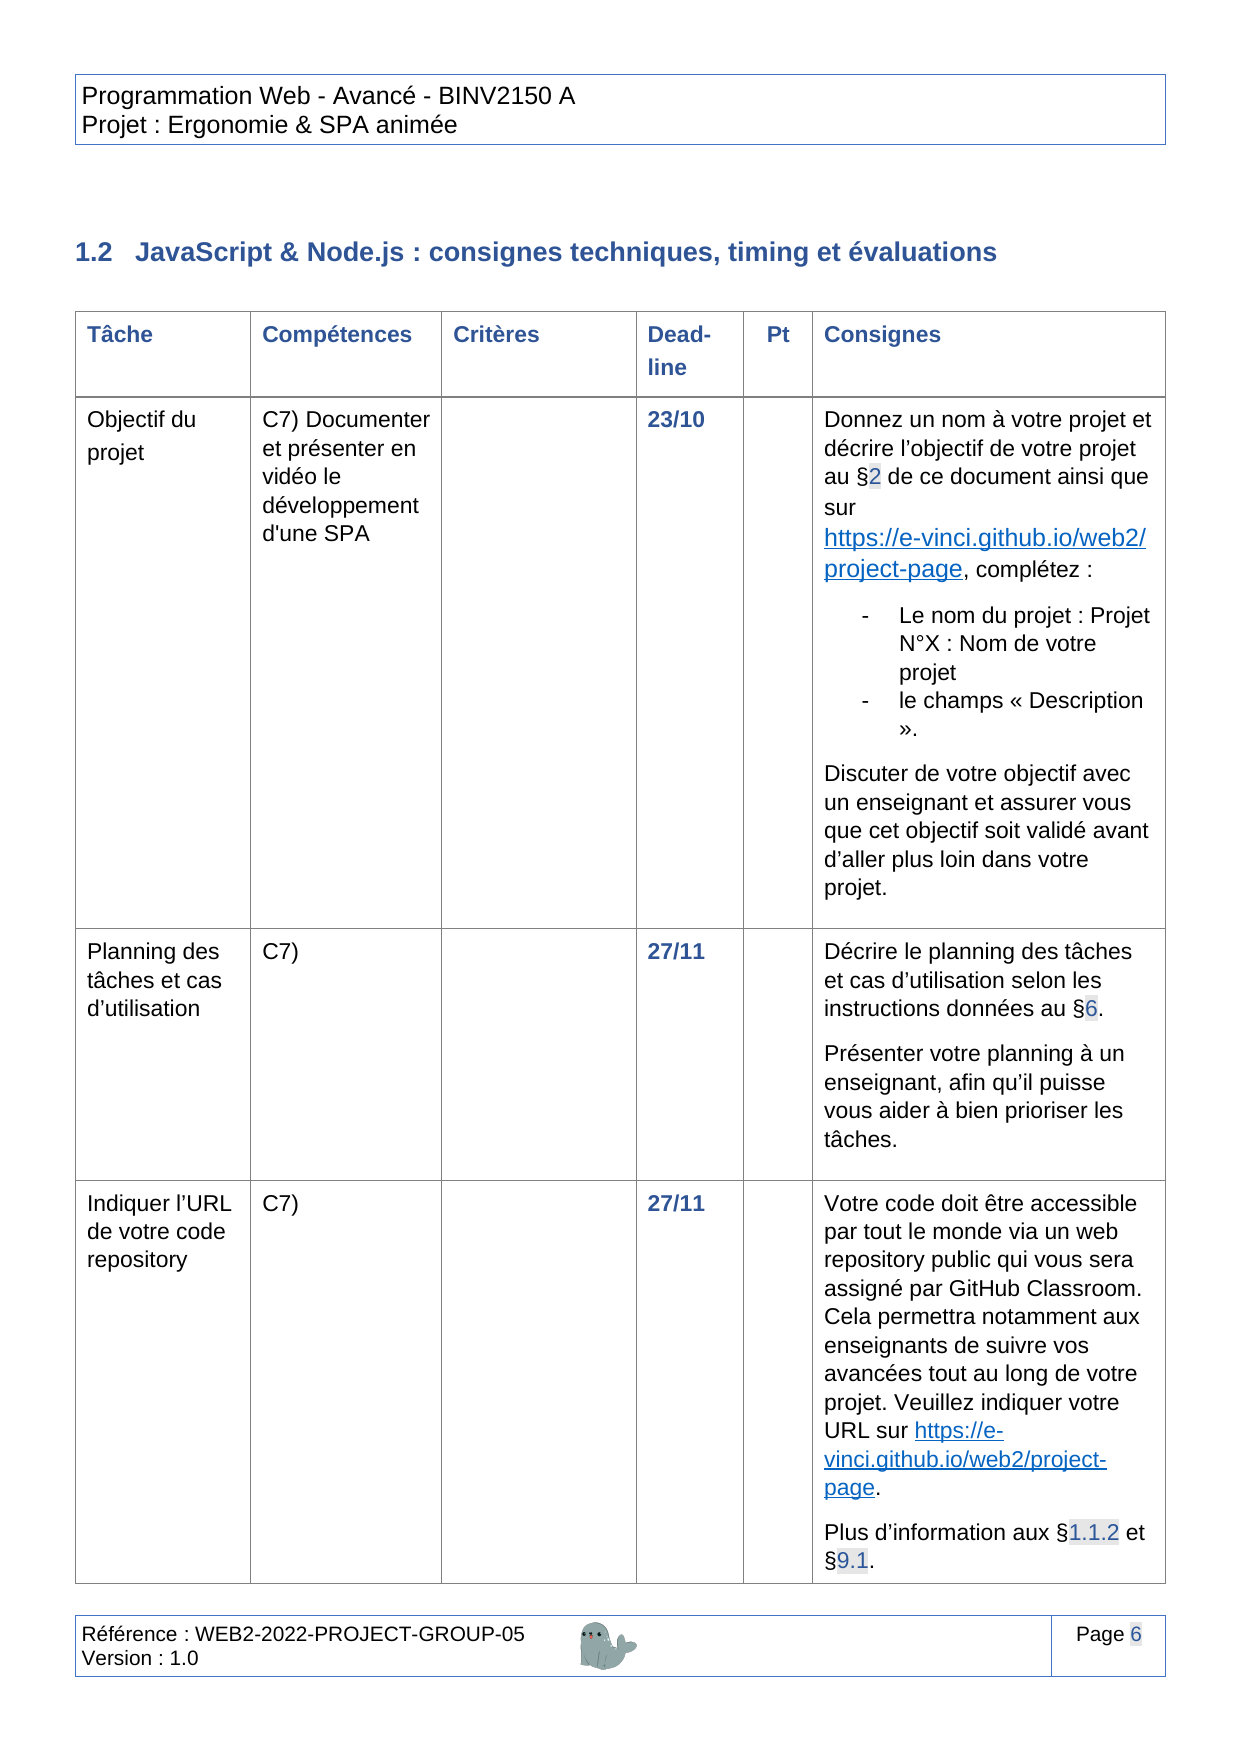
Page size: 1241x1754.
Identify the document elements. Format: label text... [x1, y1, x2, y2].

table_cell 27/11 [637, 929, 743, 1180]
table_header Dead-line [637, 312, 743, 396]
subtitle JavaScript & Node.js : consignes techniques, timing et évaluations [75, 236, 1165, 267]
table_cell Votre code doit être accessible par tout le monde via un web repository public qui vous sera assigné par GitHub Classroom. Cela permettra notamment aux enseignants de suivre vos avancées tout au long de votre projet. Veuillez indiquer votre URL sur https://e-vinci.github.io/web2/project-page. Plus d’information aux §1.1.2 et §9.1. [813, 1181, 1165, 1583]
table_cell Indiquer l’URL de votre code repository [76, 1181, 250, 1583]
table_cell 27/11 [637, 1181, 743, 1583]
table_cell Planning des tâches et cas d’utilisation [76, 929, 250, 1180]
table_cell Donnez un nom à votre projet et décrire l’objectif de votre projet au §2 de ce document ainsi que sur https://e-vinci.github.io/web2/project-page, complétez : Le nom du projet : Projet N°X : Nom de votre projet le champs « Description ». Discuter de votre objectif avec un enseignant et assurer vous que cet objectif soit validé avant d’aller plus loin dans votre projet. [813, 398, 1165, 928]
table_cell 23/10 [637, 398, 743, 928]
table_cell [744, 1181, 812, 1583]
table_cell C7) [251, 1181, 441, 1583]
table_cell [442, 929, 636, 1180]
picture [579, 1618, 637, 1674]
table_header Tâche [76, 312, 250, 396]
table_header Critères [442, 312, 636, 396]
table_cell [744, 929, 812, 1180]
table_cell C7) [251, 929, 441, 1180]
table_cell Objectif du projet [76, 398, 250, 928]
table_cell [442, 398, 636, 928]
table_cell Décrire le planning des tâches et cas d’utilisation selon les instructions données au §6. Présenter votre planning à un enseignant, afin qu’il puisse vous aider à bien prioriser les tâches. [813, 929, 1165, 1180]
table_header Compétences [251, 312, 441, 396]
table_cell C7) Documenter et présenter en vidéo le développement d'une SPA [251, 398, 441, 928]
table_header Pt [744, 312, 812, 396]
table_cell [744, 398, 812, 928]
table_cell [442, 1181, 636, 1583]
table_header Consignes [813, 312, 1165, 396]
